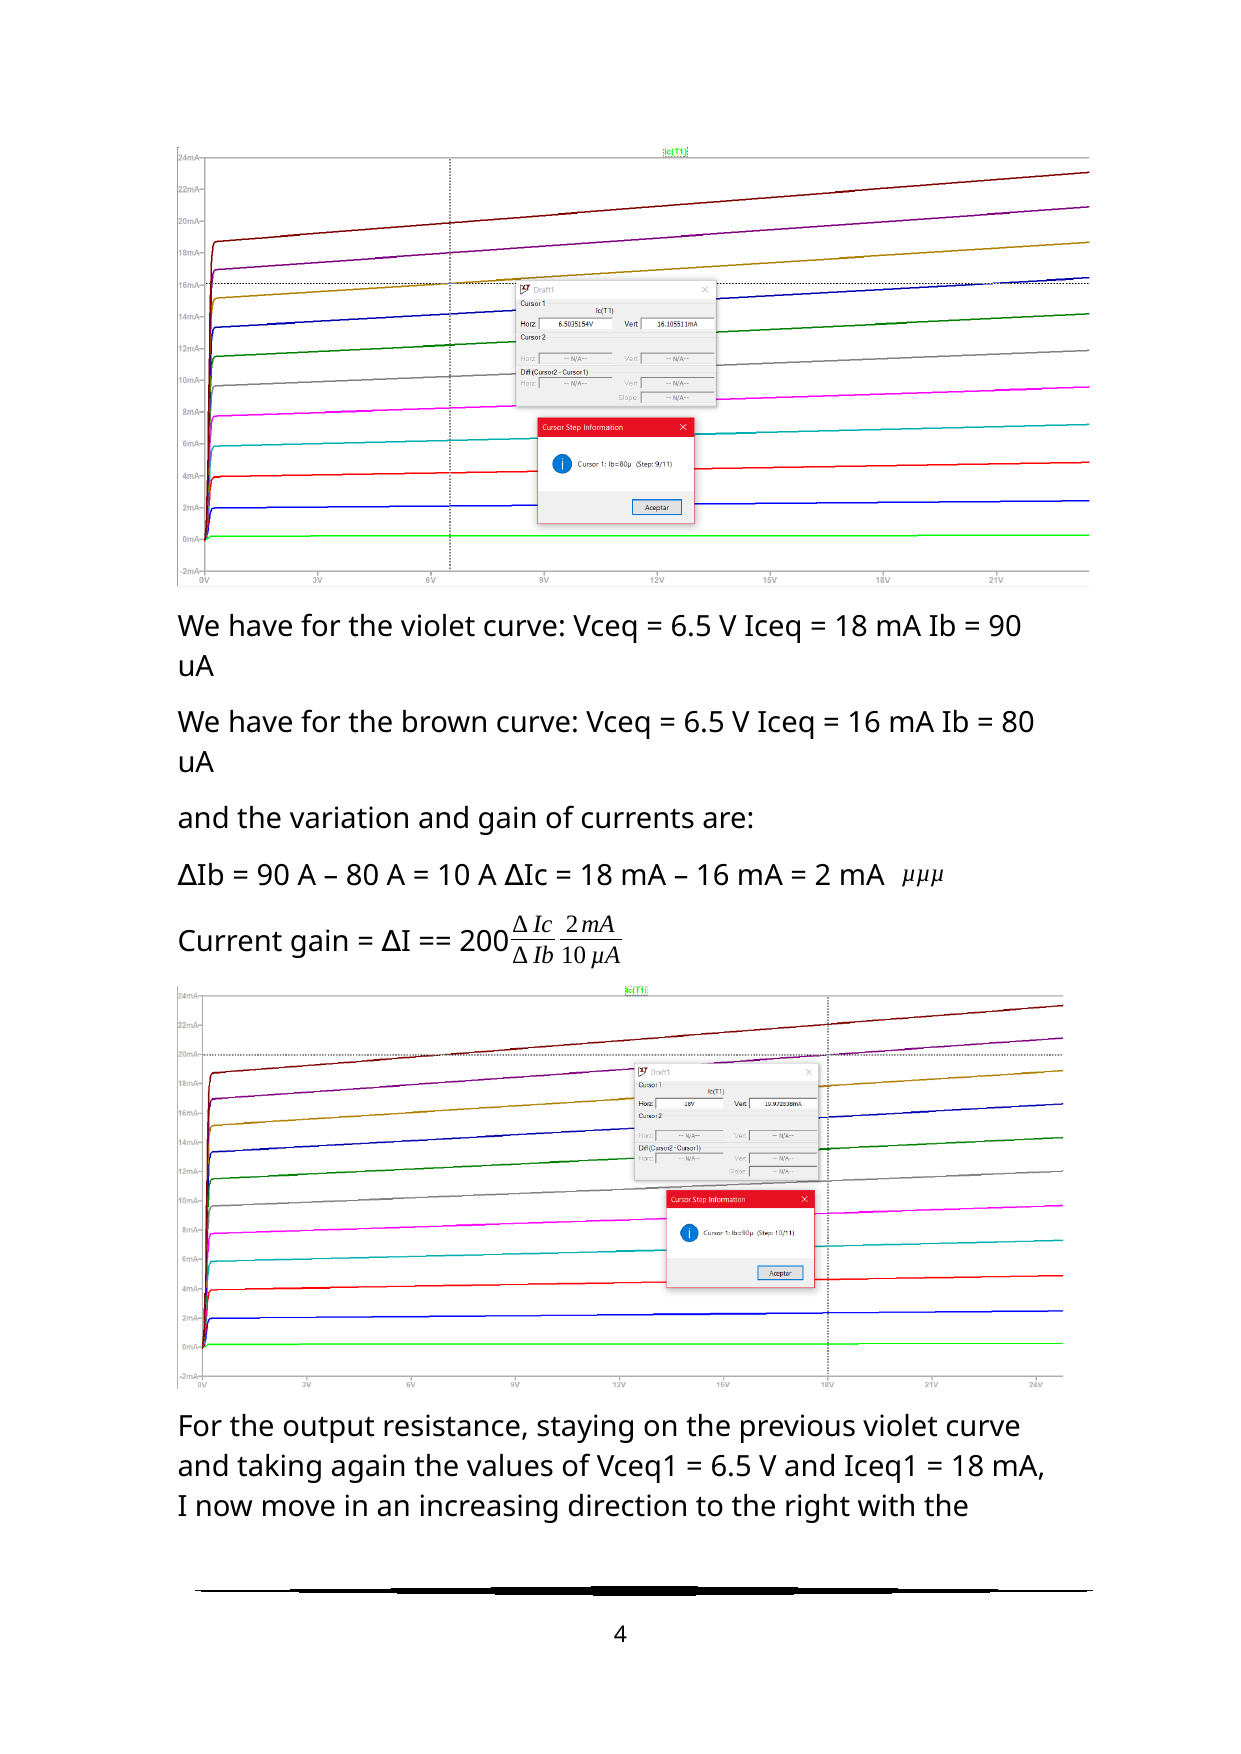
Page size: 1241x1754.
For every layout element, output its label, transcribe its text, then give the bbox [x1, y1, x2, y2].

text and the variation and gain of currents are: [177, 798, 1063, 837]
picture [177, 986, 1064, 1389]
text We have for the violet curve: Vceq = 6.5 V Iceq = 18 mA Ib = 90 uA [177, 606, 1063, 685]
text Current gain = ∆I == 200 [177, 910, 1063, 969]
text ∆Ib = 90 A – 80 A = 10 A ∆Ic = 18 mA – 16 mA = 2 mA [177, 854, 1063, 894]
text We have for the brown curve: Vceq = 6.5 V Iceq = 16 mA Ib = 80 uA [177, 702, 1063, 781]
picture [177, 147, 1090, 587]
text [177, 1405, 1063, 1524]
